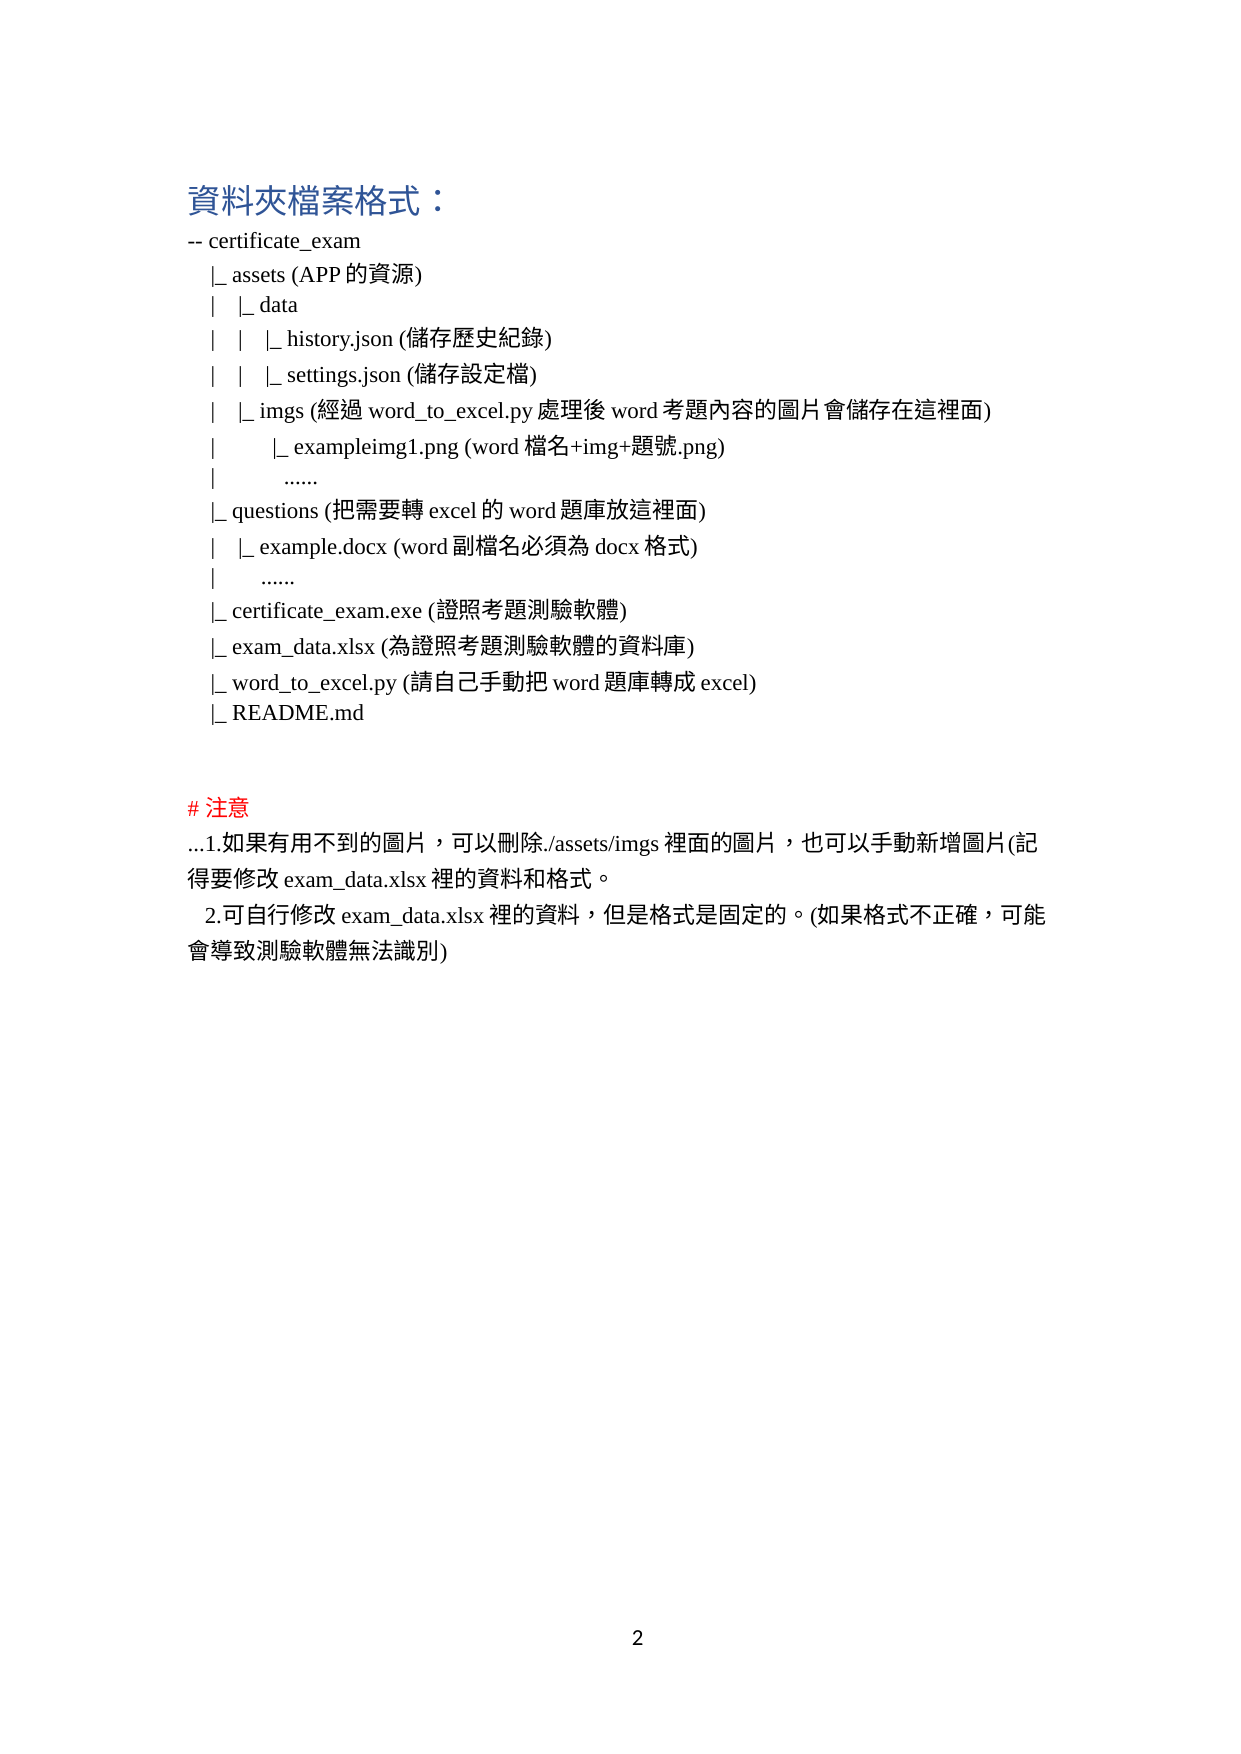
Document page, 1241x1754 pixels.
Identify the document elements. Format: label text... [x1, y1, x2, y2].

text # 注意 ...1.如果有用不到的圖片，可以刪除./assets/imgs裡面的圖片，也可以手動新增圖片(記得要修改exam_data.xlsx裡的資料和格式。 2.可自行修改exam_data.xlsx裡的資料，但是格式是固定的。(如果格式不正確，可能會導致測驗軟體無法識別) [187, 789, 1053, 966]
subtitle 資料夾檔案格式： [187, 175, 1053, 223]
text -- certificate_exam |_ assets (APP的資源) | |_ data | | |_ history.json (儲存歷史紀錄) | | |_ settings.json (儲存設定檔) | |_ imgs (經過word_to_excel.py處理後word考題內容的圖片會儲存在這裡面) | |_ exampleimg1.png (word檔名+img+題號.png) | ...... |_ questions (把需要轉excel的word題庫放這裡面) | |_ example.docx (word副檔名必須為docx格式) | ...... |_ certificate_exam.exe (證照考題測驗軟體) |_ exam_data.xlsx (為證照考題測驗軟體的資料庫) |_ word_to_excel.py (請自己手動把word題庫轉成excel) |_ README.md [187, 227, 1053, 726]
